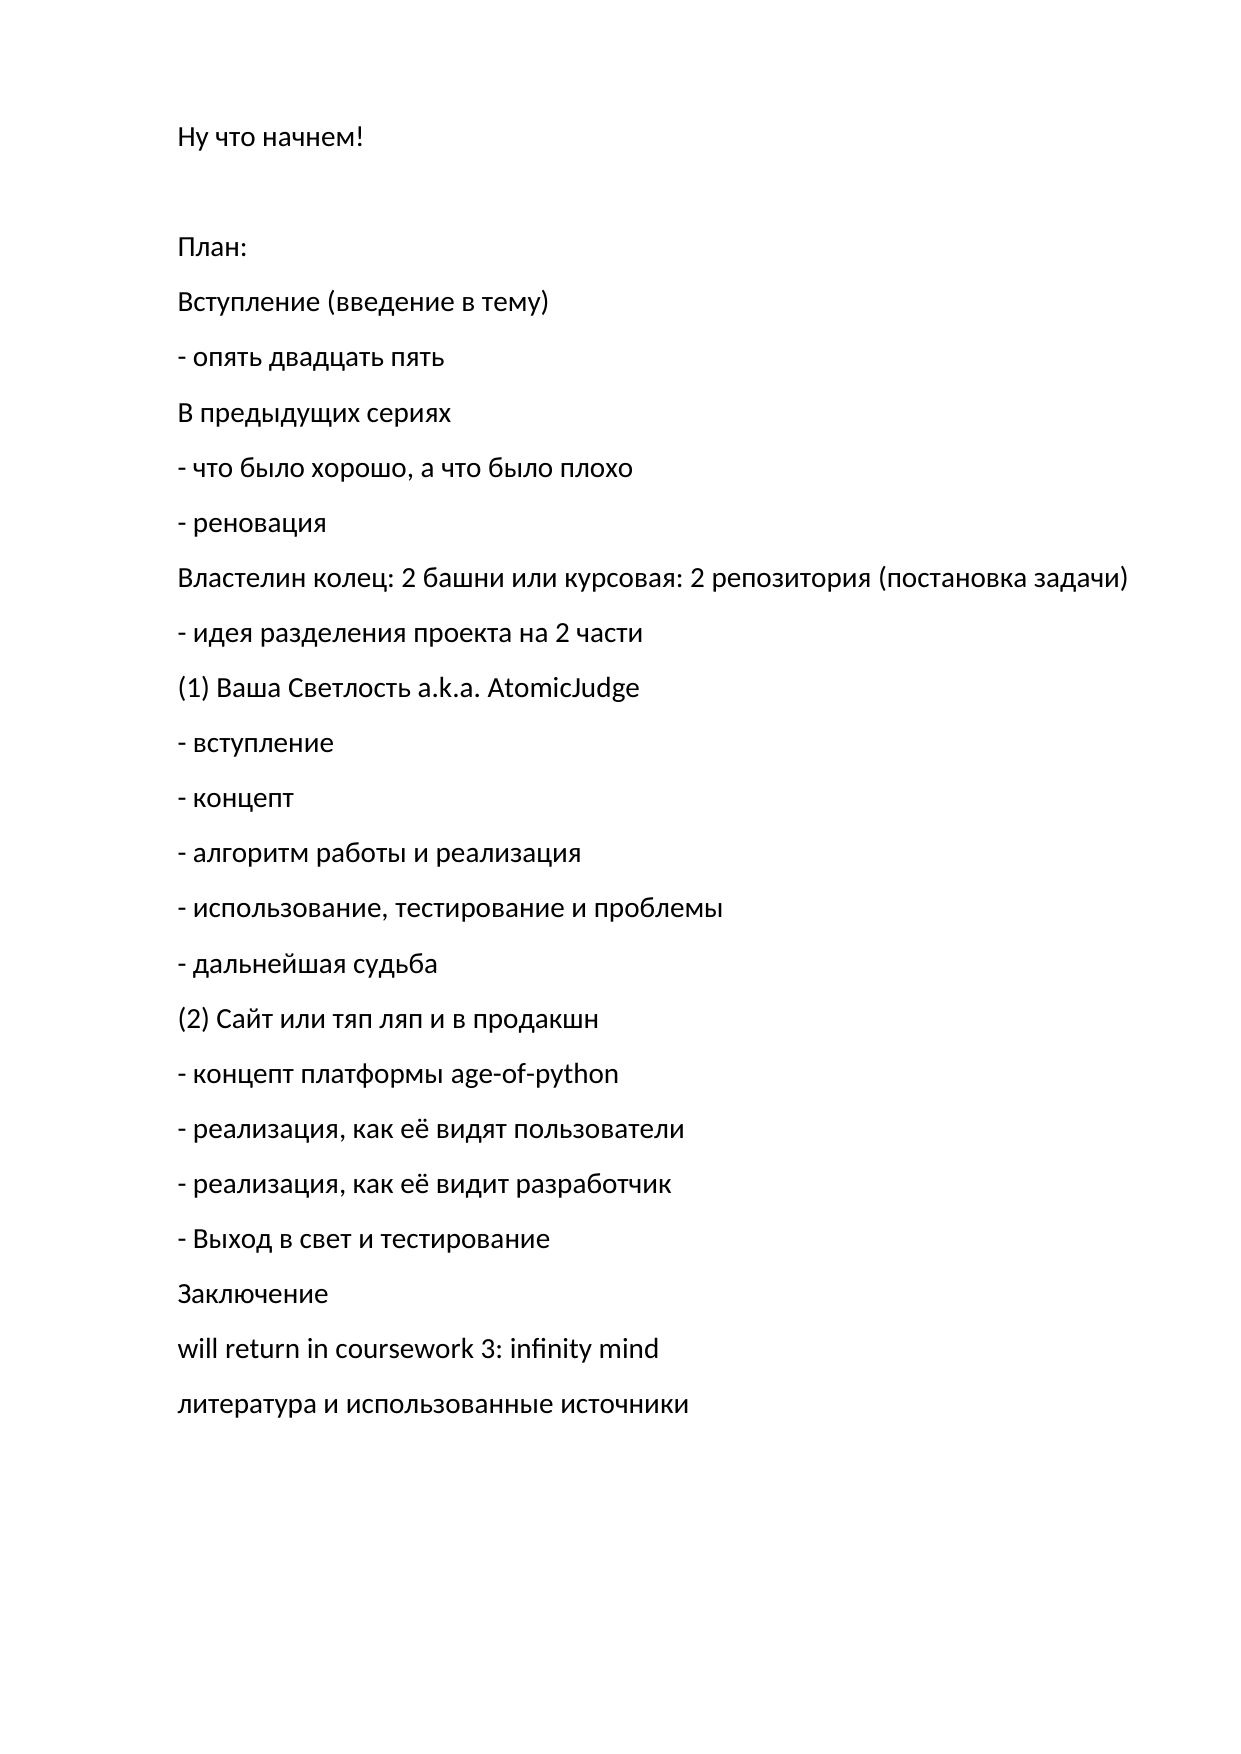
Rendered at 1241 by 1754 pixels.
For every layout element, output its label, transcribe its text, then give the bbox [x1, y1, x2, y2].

text План: [177, 228, 1152, 264]
text (2) Сайт или тяп ляп и в продакшн [177, 1000, 1152, 1035]
text литература и использованные источники [177, 1386, 1152, 1421]
text - алгоритм работы и реализация [177, 834, 1152, 870]
text Вступление (введение в тему) [177, 283, 1152, 319]
text В предыдущих сериях [177, 394, 1152, 429]
text - концепт [177, 779, 1152, 815]
text Ну что начнем! [177, 118, 1152, 154]
text - опять двадцать пять [177, 338, 1152, 374]
text Заключение [177, 1275, 1152, 1311]
text Властелин колец: 2 башни или курсовая: 2 репозитория (постановка задачи) [177, 559, 1152, 594]
text - концепт платформы age-of-python [177, 1055, 1152, 1091]
text - реализация, как её видит разработчик [177, 1165, 1152, 1201]
text - Выход в свет и тестирование [177, 1220, 1152, 1256]
text - реализация, как её видят пользователи [177, 1110, 1152, 1146]
text - использование, тестирование и проблемы [177, 889, 1152, 925]
text - идея разделения проекта на 2 части [177, 614, 1152, 650]
text (1) Ваша Светлость a.k.a. AtomicJudge [177, 669, 1152, 705]
text - дальнейшая судьба [177, 945, 1152, 980]
text will return in coursework 3: infinity mind [177, 1330, 1152, 1366]
text - вступление [177, 724, 1152, 760]
text - что было хорошо, а что было плохо [177, 449, 1152, 484]
text - реновация [177, 504, 1152, 539]
